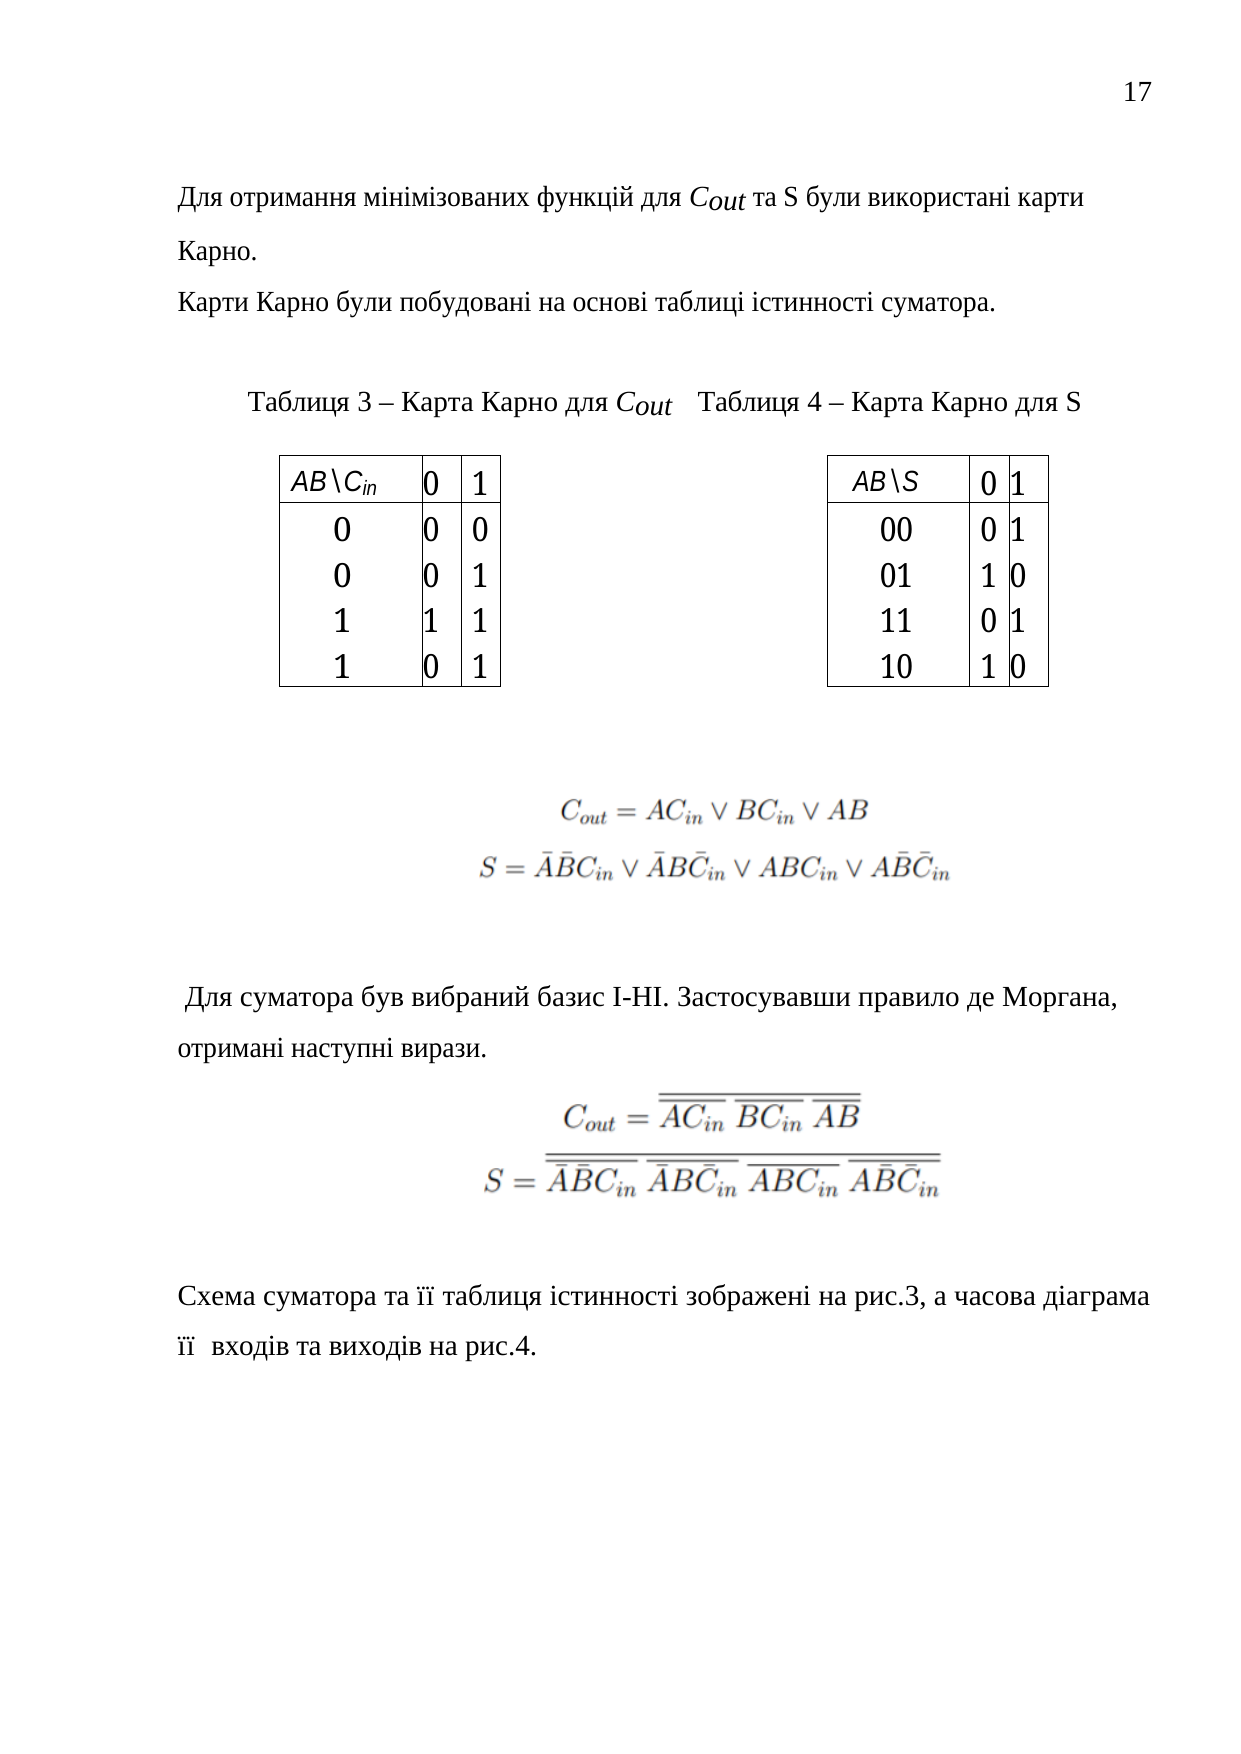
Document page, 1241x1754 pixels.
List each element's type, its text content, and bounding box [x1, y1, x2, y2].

text Схема суматора та її таблиця iстинностi зображенi на рис.3, а часова дiаграма її входiв та виходiв на рис.4. [177, 1278, 1152, 1361]
picture [427, 771, 1004, 896]
picture [177, 1080, 1235, 1211]
text Таблиця 3 – Карта Карно для Сout Таблиця 4 – Карта Карно для S [177, 384, 1152, 421]
text Для суматора був вибраний базис I-НI. Застосувавши правило де Моргана, отриманi наступнi вирази. [177, 979, 1152, 1063]
text Для отримання мiнiмiзованих функцiй для Сout та S були використанi карти Карно. [177, 179, 1152, 267]
text Карти Карно були побудовані на основі таблиці істинності суматора. [177, 284, 1152, 317]
